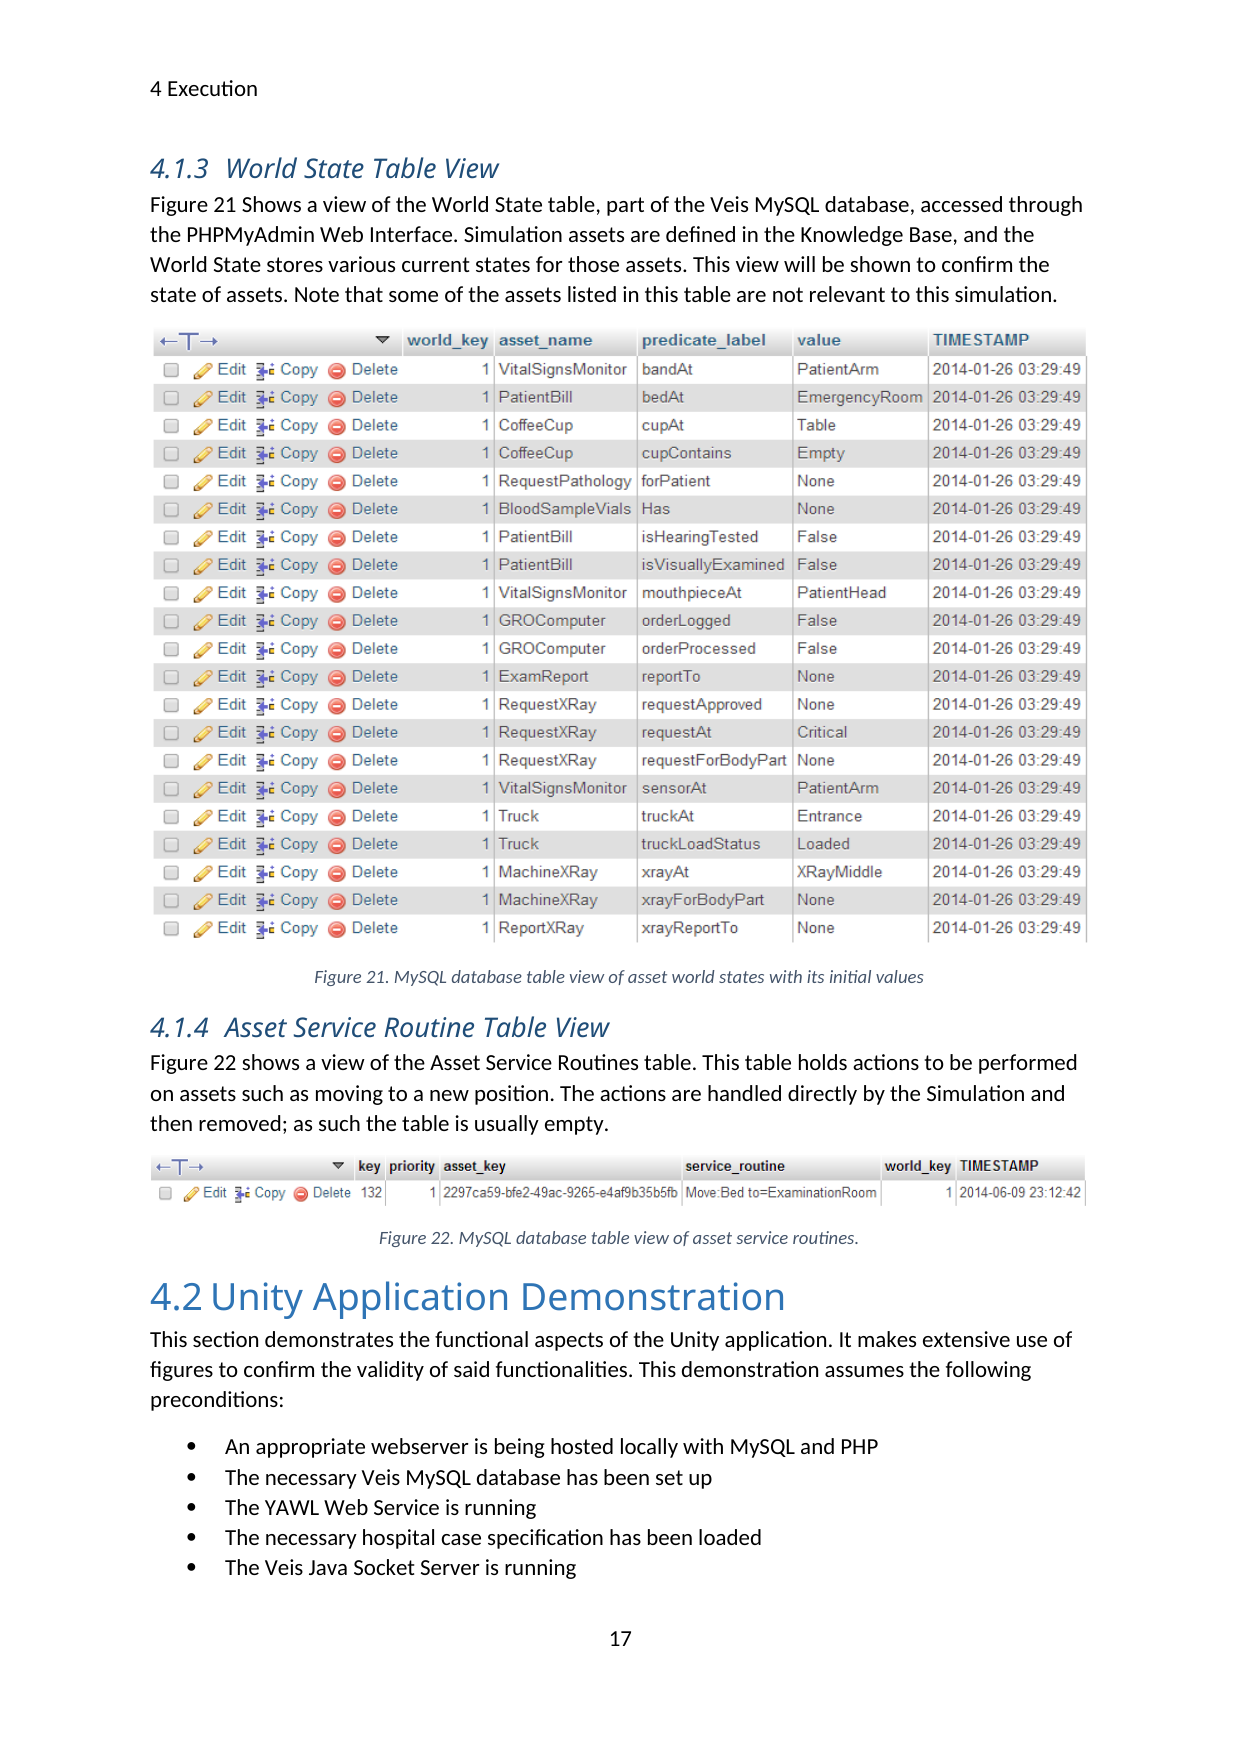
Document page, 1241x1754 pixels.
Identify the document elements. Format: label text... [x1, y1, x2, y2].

text Figure 21. MySQL database table view of asset world states with its initial values [150, 965, 1090, 988]
list The Veis Java Socket Server is running [187, 1553, 1090, 1581]
subtitle Asset Service Routine Table View [150, 1009, 1090, 1046]
picture [150, 1155, 1090, 1208]
list The necessary hospital case specification has been loaded [187, 1523, 1090, 1551]
list An appropriate webserver is being hosted locally with MySQL and PHP [187, 1432, 1090, 1461]
text This section demonstrates the functional aspects of the Unity application. It makes extensive use of figures to confirm the validity of said functionalities. This demonstration assumes the following preconditions: [150, 1325, 1090, 1414]
picture [150, 327, 1091, 946]
list The YAWL Web Service is running [187, 1493, 1090, 1521]
subtitle Unity Application Demonstration [150, 1270, 1090, 1321]
text Figure 21 Shows a view of the World State table, part of the Veis MySQL database, accessed through the PHPMyAdmin Web Interface. Simulation assets are defined in the Knowledge Base, and the World State stores various current states for those assets. This view will be shown to confirm the state of assets. Note that some of the assets listed in this table are not relevant to this simulation. [150, 190, 1090, 308]
text Figure 22 shows a view of the Asset Service Routines table. This table holds actions to be performed on assets such as moving to a new position. The actions are handled directly by the Simulation and then removed; as such the table is usually empty. [150, 1048, 1090, 1137]
subtitle World State Table View [150, 150, 1090, 187]
text Figure 22. MySQL database table view of asset service routines. [150, 1226, 1090, 1249]
list The necessary Veis MySQL database has been set up [187, 1463, 1090, 1491]
